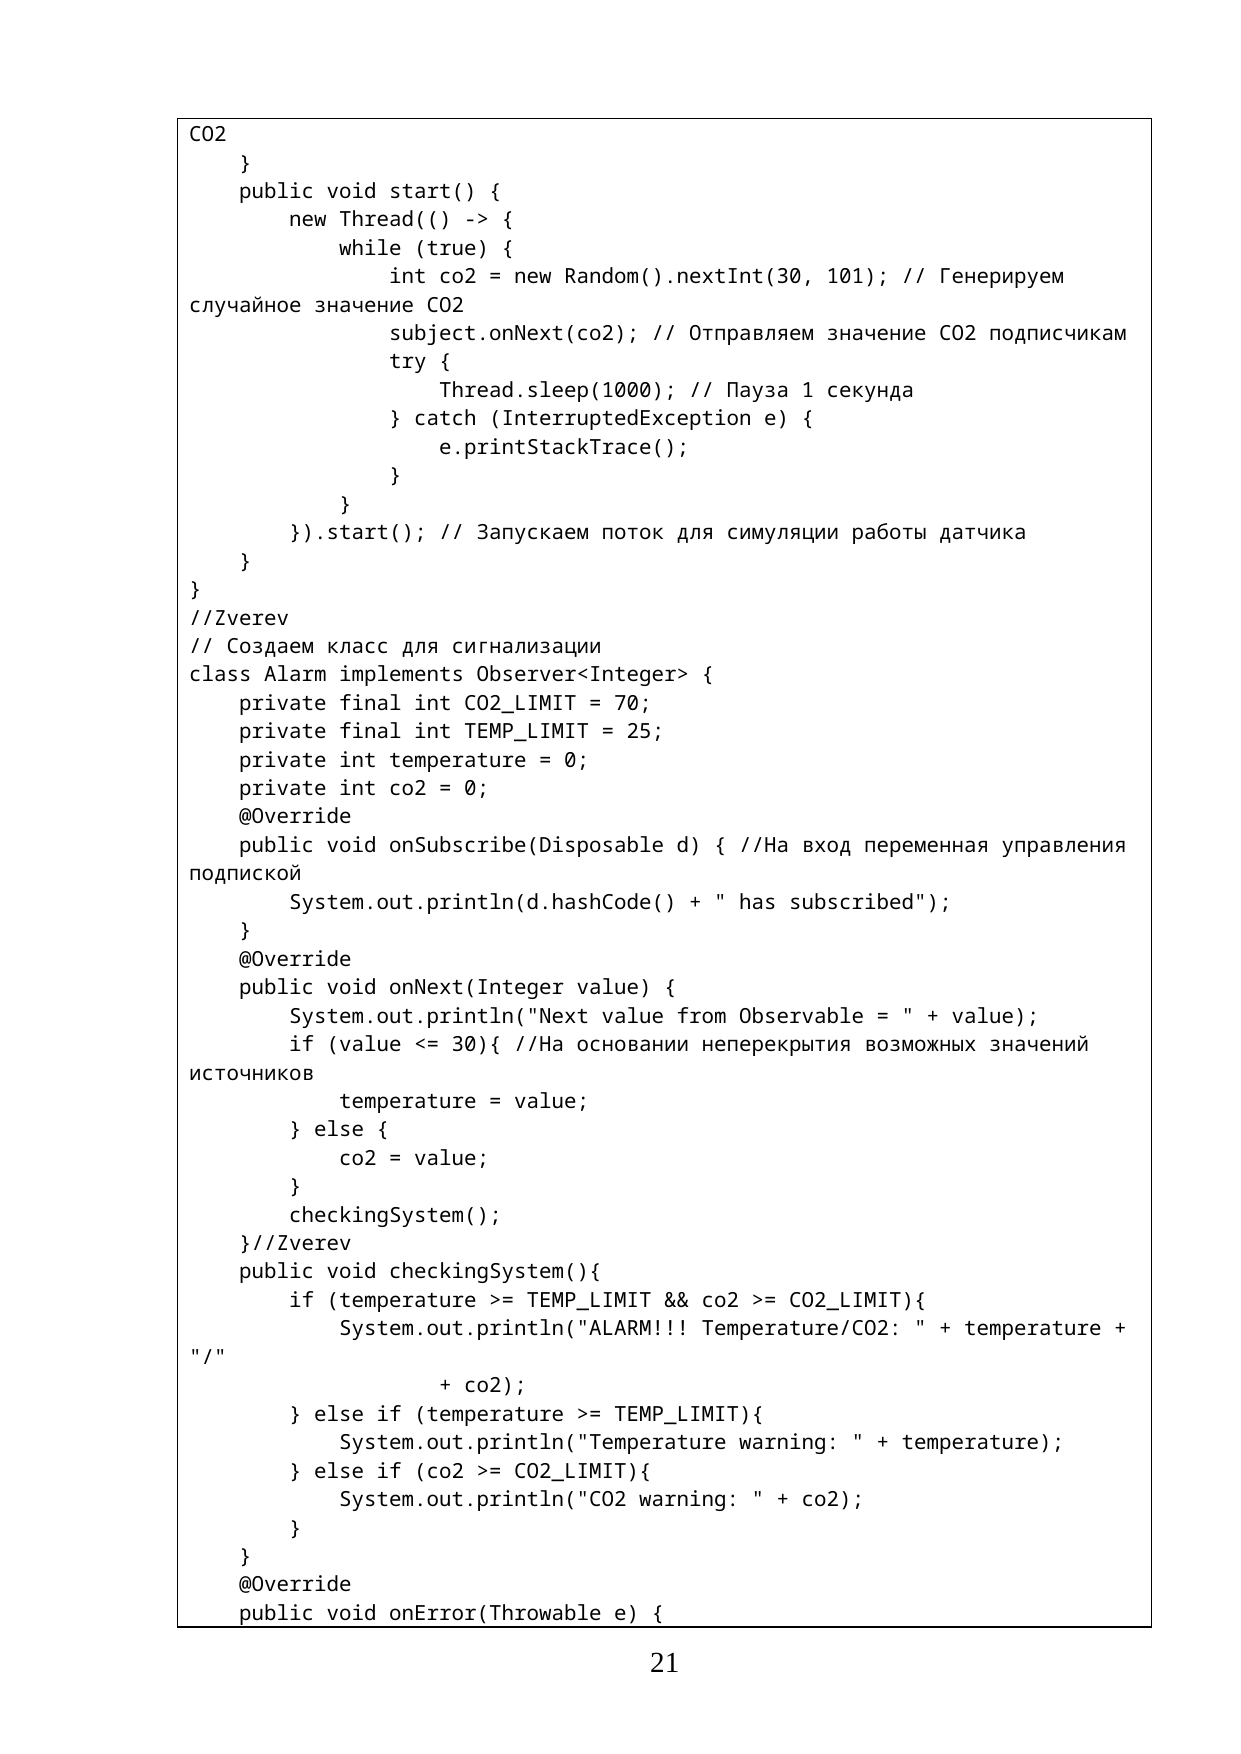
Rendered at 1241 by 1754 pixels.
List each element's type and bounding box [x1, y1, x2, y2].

table_header [178, 119, 1151, 1626]
